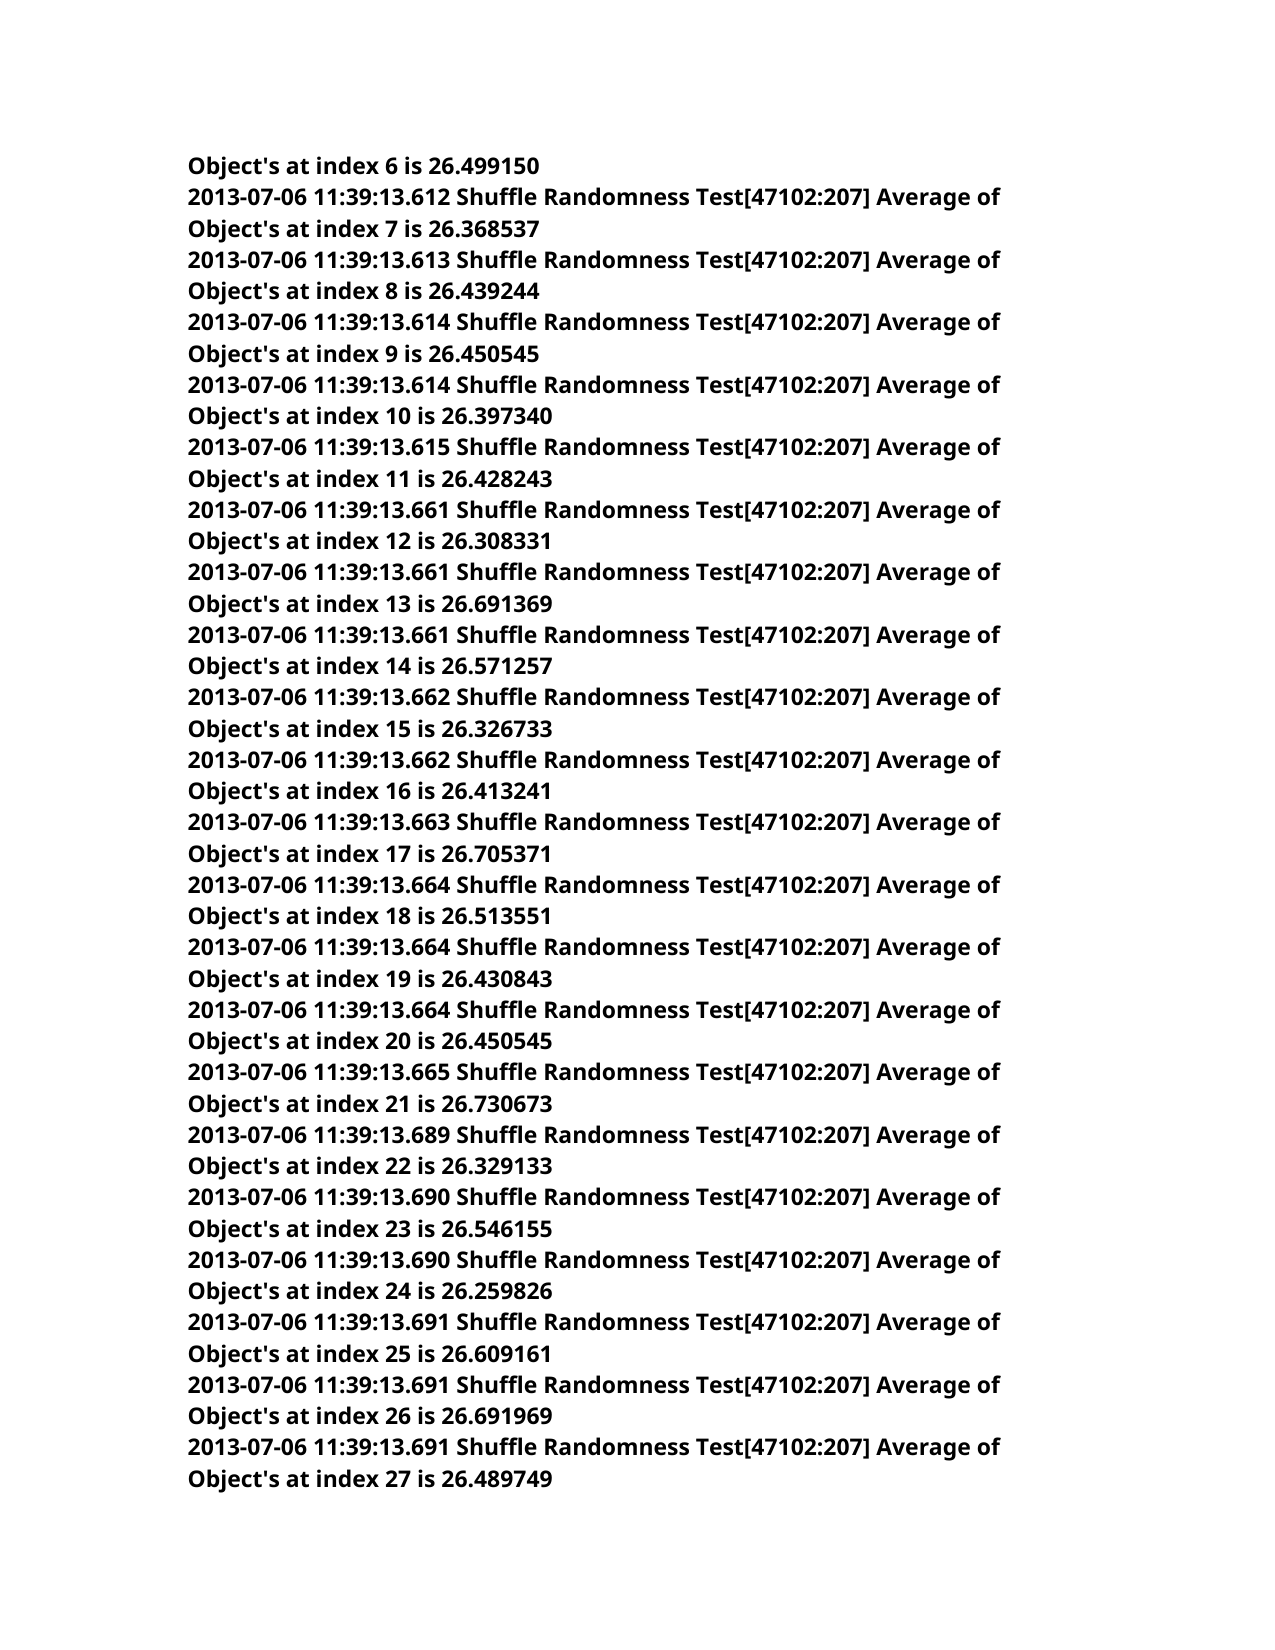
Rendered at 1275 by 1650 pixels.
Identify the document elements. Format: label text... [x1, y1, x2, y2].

text 2013-07-06 11:39:13.614 Shuffle Randomness Test[47102:207] Average of Object's at index 9 is 26.450545 [187, 306, 1087, 369]
text 2013-07-06 11:39:13.614 Shuffle Randomness Test[47102:207] Average of Object's at index 10 is 26.397340 [187, 369, 1087, 431]
text 2013-07-06 11:39:13.664 Shuffle Randomness Test[47102:207] Average of Object's at index 20 is 26.450545 [187, 994, 1087, 1056]
text 2013-07-06 11:39:13.661 Shuffle Randomness Test[47102:207] Average of Object's at index 13 is 26.691369 [187, 556, 1087, 619]
text 2013-07-06 11:39:13.661 Shuffle Randomness Test[47102:207] Average of Object's at index 14 is 26.571257 [187, 619, 1087, 681]
text 2013-07-06 11:39:13.691 Shuffle Randomness Test[47102:207] Average of Object's at index 25 is 26.609161 [187, 1306, 1087, 1369]
text 2013-07-06 11:39:13.691 Shuffle Randomness Test[47102:207] Average of Object's at index 27 is 26.489749 [187, 1431, 1087, 1494]
text 2013-07-06 11:39:13.690 Shuffle Randomness Test[47102:207] Average of Object's at index 23 is 26.546155 [187, 1181, 1087, 1244]
text 2013-07-06 11:39:13.662 Shuffle Randomness Test[47102:207] Average of Object's at index 16 is 26.413241 [187, 744, 1087, 806]
text 2013-07-06 11:39:13.691 Shuffle Randomness Test[47102:207] Average of Object's at index 26 is 26.691969 [187, 1369, 1087, 1431]
text 2013-07-06 11:39:13.661 Shuffle Randomness Test[47102:207] Average of Object's at index 12 is 26.308331 [187, 494, 1087, 556]
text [187, 150, 1087, 181]
text 2013-07-06 11:39:13.662 Shuffle Randomness Test[47102:207] Average of Object's at index 15 is 26.326733 [187, 681, 1087, 744]
text 2013-07-06 11:39:13.690 Shuffle Randomness Test[47102:207] Average of Object's at index 24 is 26.259826 [187, 1244, 1087, 1306]
text 2013-07-06 11:39:13.664 Shuffle Randomness Test[47102:207] Average of Object's at index 19 is 26.430843 [187, 931, 1087, 994]
text 2013-07-06 11:39:13.664 Shuffle Randomness Test[47102:207] Average of Object's at index 18 is 26.513551 [187, 869, 1087, 931]
text 2013-07-06 11:39:13.689 Shuffle Randomness Test[47102:207] Average of Object's at index 22 is 26.329133 [187, 1119, 1087, 1181]
text 2013-07-06 11:39:13.615 Shuffle Randomness Test[47102:207] Average of Object's at index 11 is 26.428243 [187, 431, 1087, 494]
text 2013-07-06 11:39:13.665 Shuffle Randomness Test[47102:207] Average of Object's at index 21 is 26.730673 [187, 1056, 1087, 1119]
text 2013-07-06 11:39:13.663 Shuffle Randomness Test[47102:207] Average of Object's at index 17 is 26.705371 [187, 806, 1087, 869]
text 2013-07-06 11:39:13.613 Shuffle Randomness Test[47102:207] Average of Object's at index 8 is 26.439244 [187, 244, 1087, 306]
text 2013-07-06 11:39:13.612 Shuffle Randomness Test[47102:207] Average of Object's at index 7 is 26.368537 [187, 181, 1087, 244]
